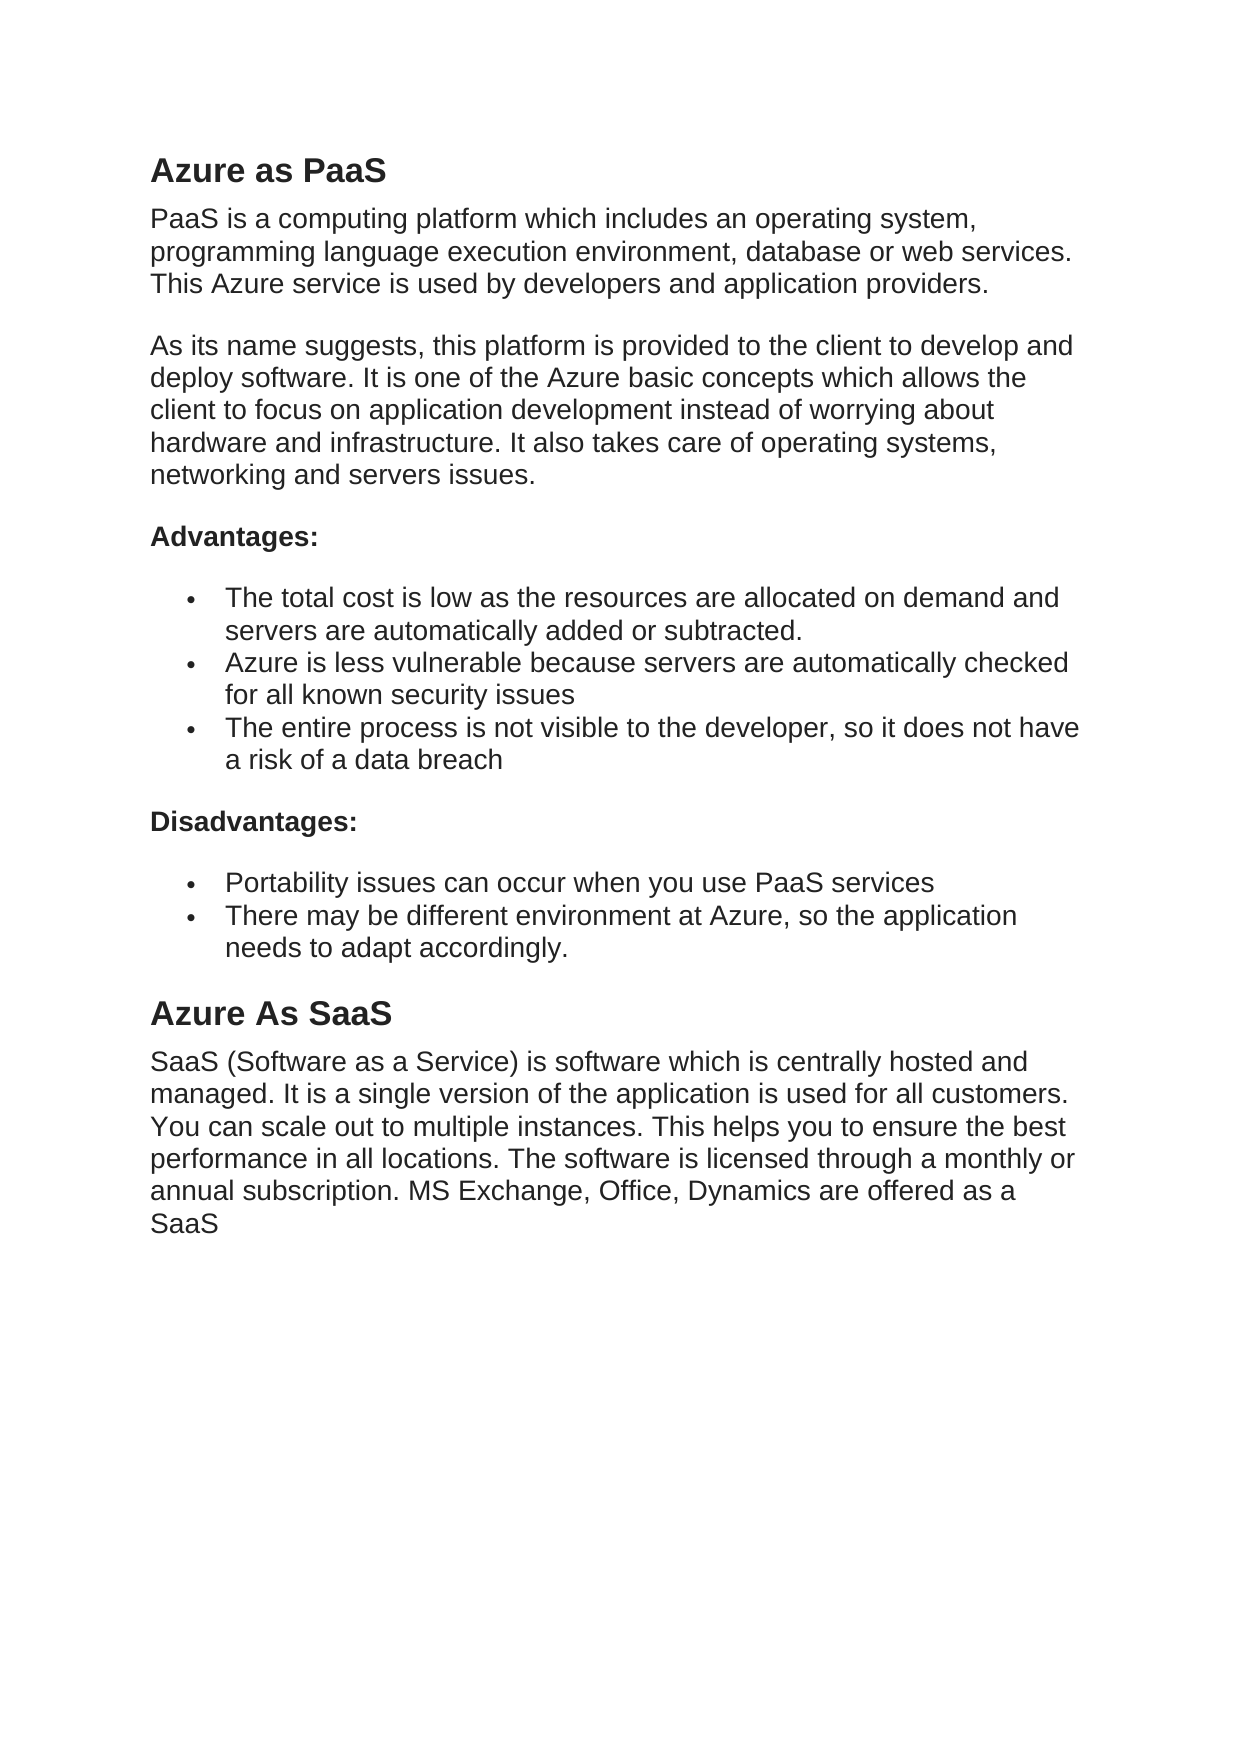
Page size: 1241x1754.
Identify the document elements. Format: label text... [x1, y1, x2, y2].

list The total cost is low as the resources are allocated on demand and servers are automatically added or subtracted. [187, 581, 1090, 646]
list There may be different environment at Azure, so the application needs to adapt accordingly. [187, 899, 1090, 963]
text SaaS (Software as a Service) is software which is centrally hosted and managed. It is a single version of the application is used for all customers. You can scale out to multiple instances. This helps you to ensure the best performance in all locations. The software is licensed through a monthly or annual subscription. MS Exchange, Office, Dynamics are offered as a SaaS [150, 1045, 1090, 1239]
text Advantages: [150, 519, 1090, 552]
text Azure As SaaS [150, 993, 1090, 1032]
text PaaS is a computing platform which includes an operating system, programming language execution environment, database or web services. This Azure service is used by developers and application providers. [150, 202, 1090, 299]
text As its name suggests, this platform is provided to the client to develop and deploy software. It is one of the Azure basic concepts which allows the client to focus on application development instead of worrying about hardware and infrastructure. It also takes care of operating systems, networking and servers issues. [150, 328, 1090, 490]
list The entire process is not visible to the developer, so it does not have a risk of a data breach [187, 711, 1090, 776]
list Azure is less vulnerable because servers are automatically checked for all known security issues [187, 646, 1090, 711]
text Disadvantages: [150, 805, 1090, 837]
list Portability issues can occur when you use PaaS services [187, 866, 1090, 899]
text Azure as PaaS [150, 150, 1090, 189]
